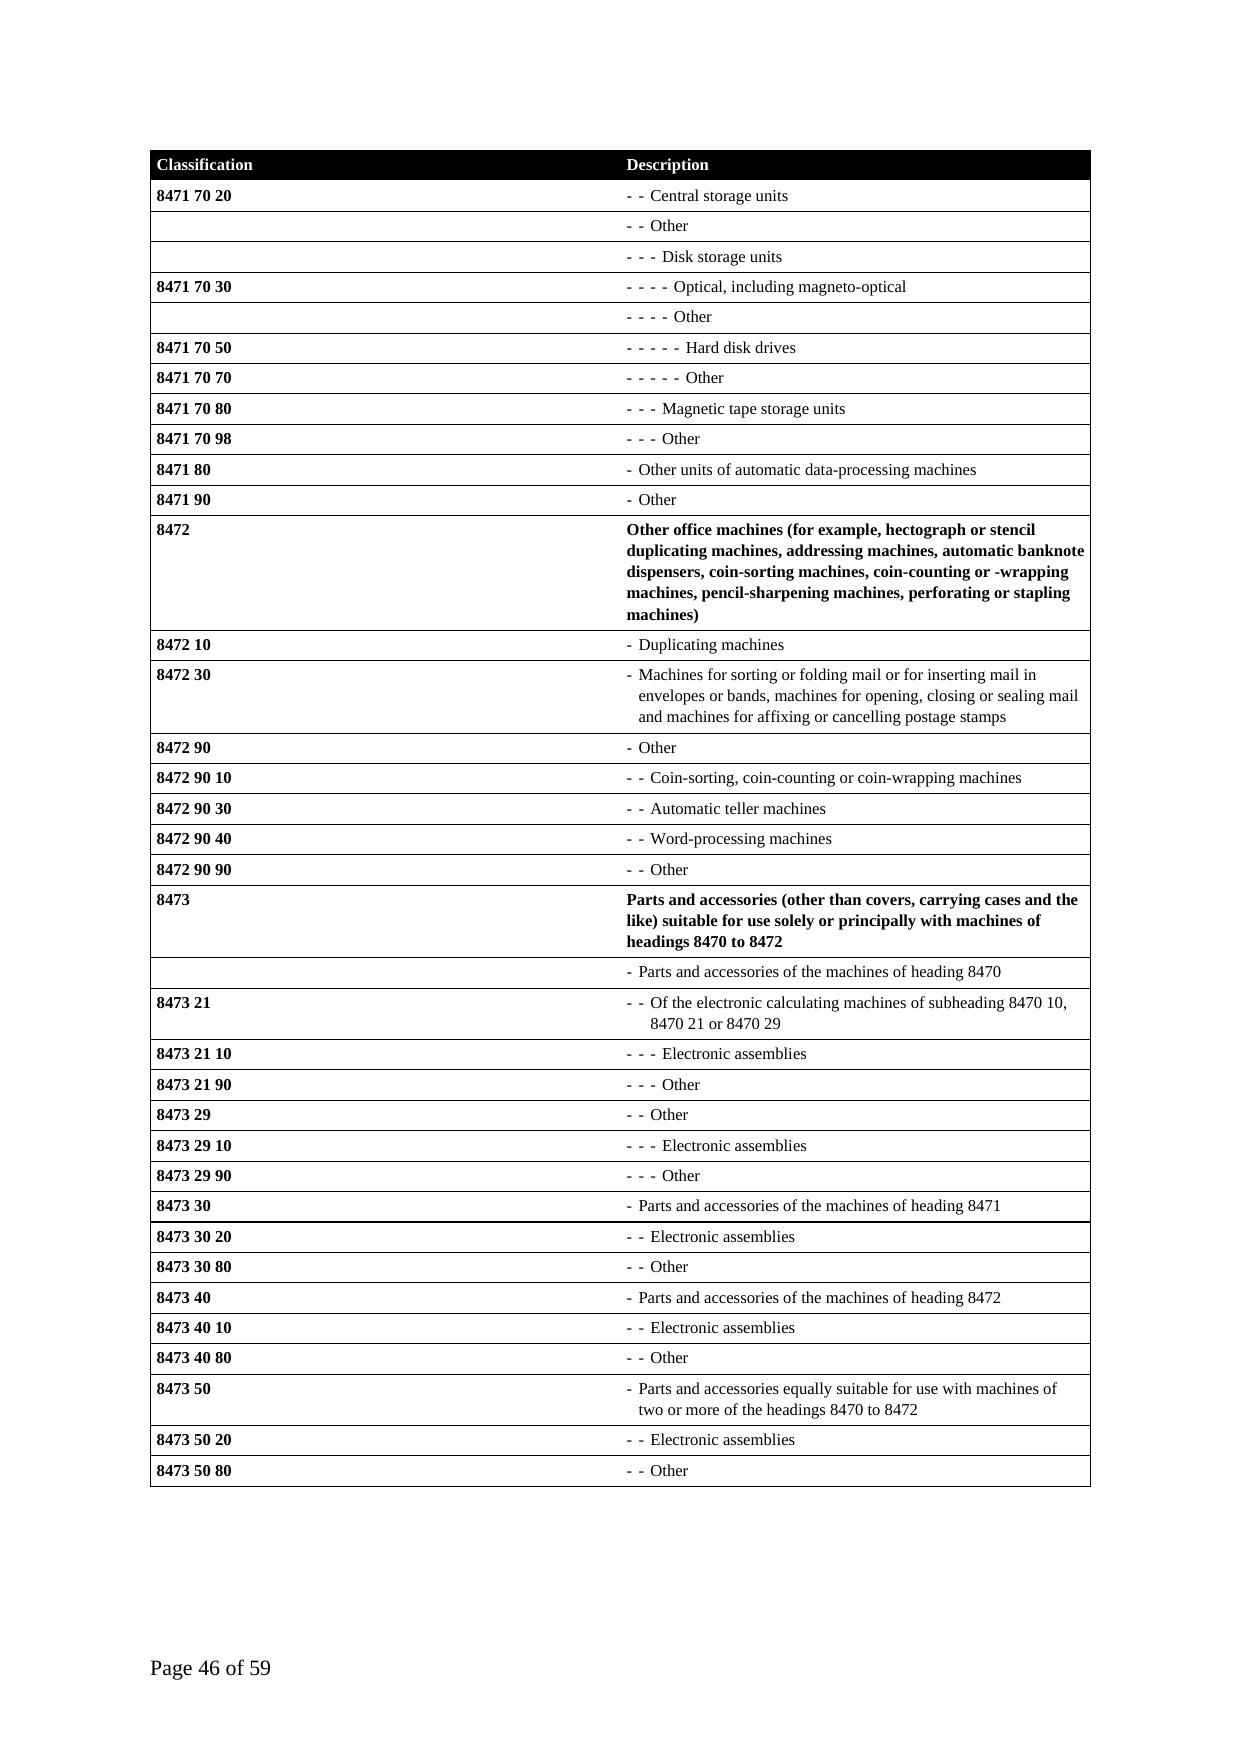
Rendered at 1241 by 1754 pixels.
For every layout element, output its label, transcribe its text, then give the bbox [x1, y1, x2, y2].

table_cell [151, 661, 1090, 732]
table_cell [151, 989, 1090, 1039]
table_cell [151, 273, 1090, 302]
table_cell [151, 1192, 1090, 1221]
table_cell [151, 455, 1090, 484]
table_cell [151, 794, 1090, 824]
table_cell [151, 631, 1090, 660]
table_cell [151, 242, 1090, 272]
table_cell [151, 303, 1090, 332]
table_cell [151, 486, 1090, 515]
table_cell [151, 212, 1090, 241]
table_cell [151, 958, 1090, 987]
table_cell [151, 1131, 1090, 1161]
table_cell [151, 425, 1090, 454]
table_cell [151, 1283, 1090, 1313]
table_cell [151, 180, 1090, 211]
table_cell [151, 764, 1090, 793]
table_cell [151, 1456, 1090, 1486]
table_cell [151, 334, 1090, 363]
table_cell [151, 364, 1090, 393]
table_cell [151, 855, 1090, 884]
table_header Description [621, 151, 1090, 180]
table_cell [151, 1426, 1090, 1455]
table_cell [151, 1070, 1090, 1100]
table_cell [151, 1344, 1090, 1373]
table_header Classification [151, 151, 621, 180]
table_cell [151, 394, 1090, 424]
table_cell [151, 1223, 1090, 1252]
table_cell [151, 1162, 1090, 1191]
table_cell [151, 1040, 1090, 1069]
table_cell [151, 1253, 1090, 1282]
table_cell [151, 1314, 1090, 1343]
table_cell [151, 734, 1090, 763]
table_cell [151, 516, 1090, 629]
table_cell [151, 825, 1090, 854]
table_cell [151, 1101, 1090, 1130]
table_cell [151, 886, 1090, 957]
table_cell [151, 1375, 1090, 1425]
